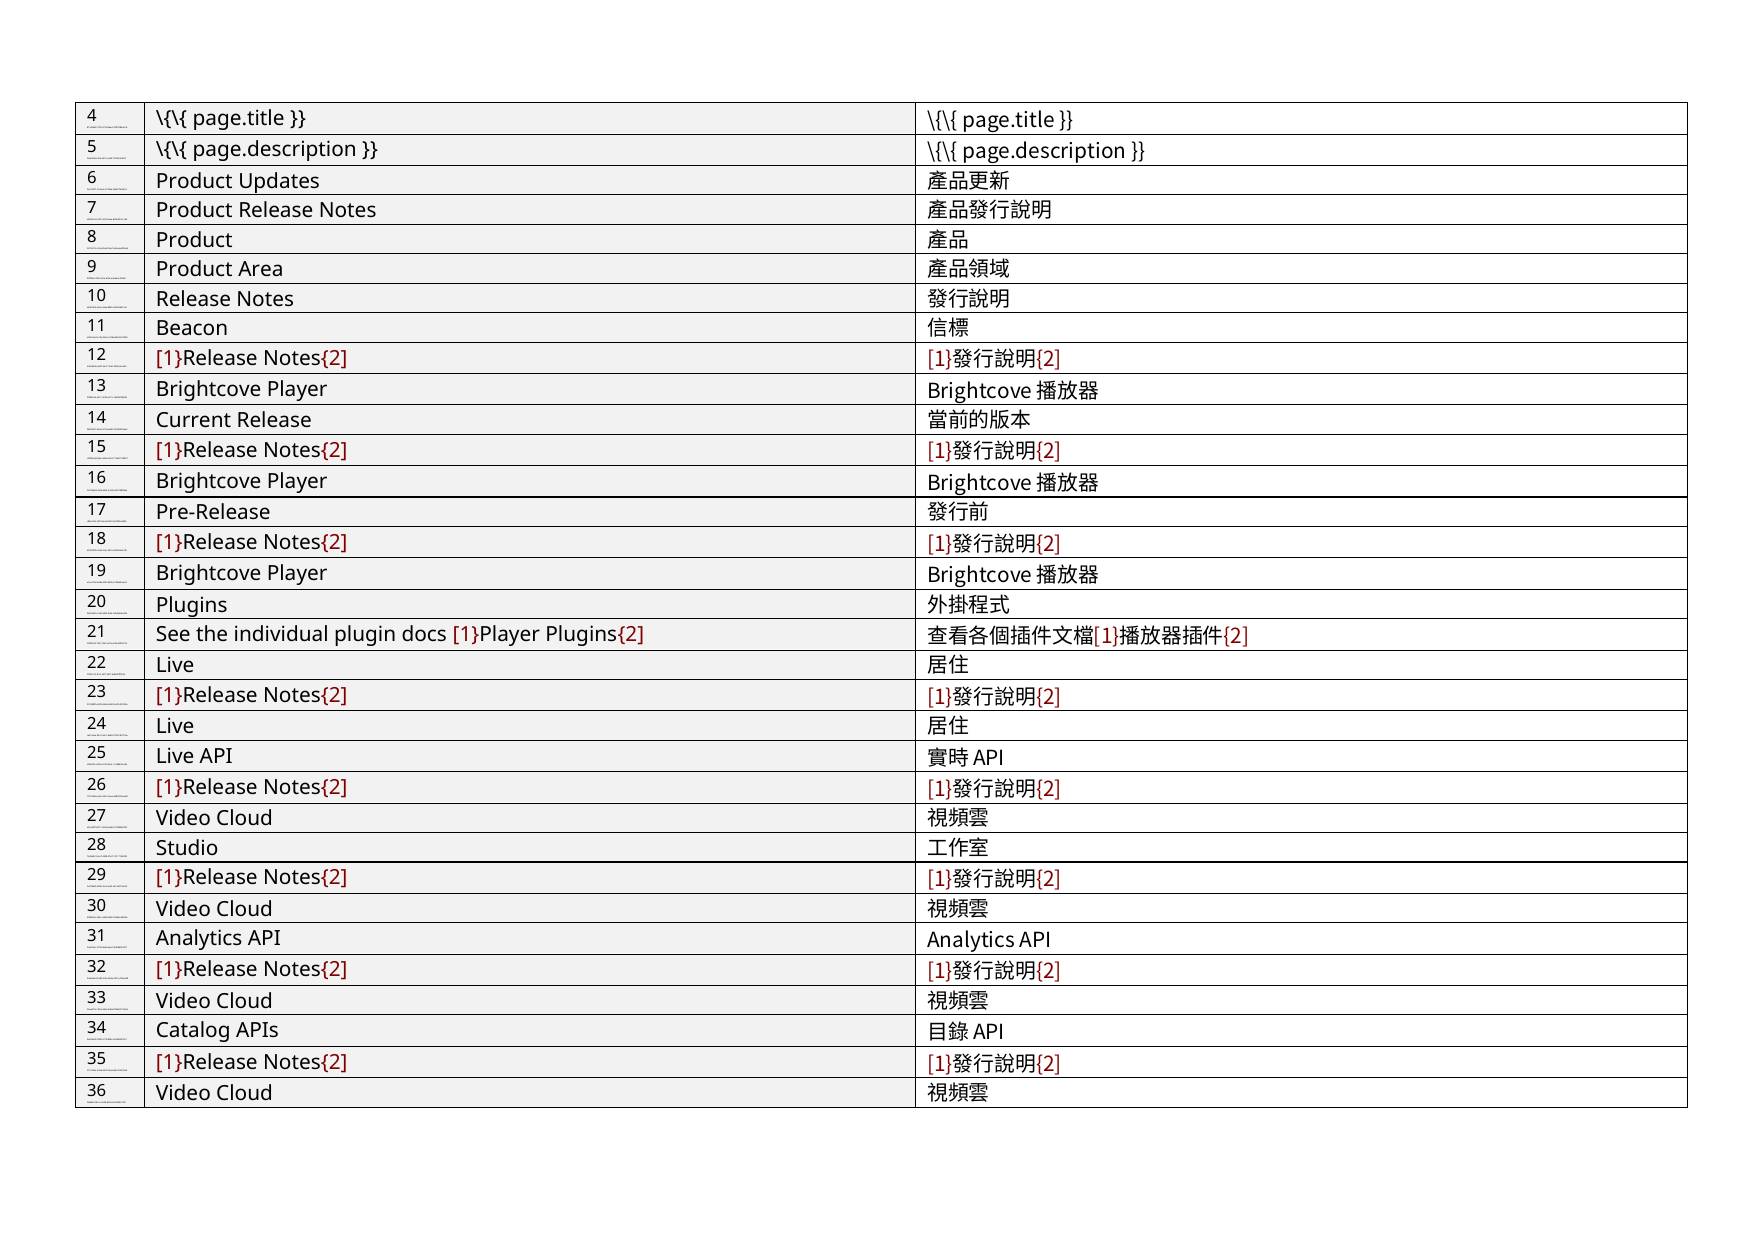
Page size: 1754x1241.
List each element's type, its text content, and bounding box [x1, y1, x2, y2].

table_cell [1}Release Notes{2] [145, 863, 915, 893]
table_cell Brightcove Player [145, 466, 915, 496]
table_cell [1}發行說明{2] [916, 343, 1687, 373]
table_cell [1}Release Notes{2] [145, 680, 915, 710]
table_cell \{\{ page.title }} [145, 103, 915, 133]
table_cell [1}Release Notes{2] [145, 955, 915, 985]
table_cell [1}發行說明{2] [916, 955, 1687, 985]
table_cell Studio [145, 833, 915, 861]
table_cell Video Cloud [145, 894, 915, 922]
table_cell Live [145, 651, 915, 679]
table_cell Live API [145, 741, 915, 771]
table_cell Plugins [145, 590, 915, 618]
table_cell 發行前 [916, 498, 1687, 526]
table_cell Brightcove Player [145, 374, 915, 404]
table_cell [1}發行說明{2] [916, 863, 1687, 893]
table_cell 產品更新 [916, 166, 1687, 194]
table_cell 視頻雲 [916, 894, 1687, 922]
table_cell 工作室 [916, 833, 1687, 861]
table_cell Product Updates [145, 166, 915, 194]
table_cell 視頻雲 [916, 986, 1687, 1014]
table_cell 當前的版本 [916, 405, 1687, 434]
table_cell Video Cloud [145, 804, 915, 832]
table_cell Analytics API [145, 923, 915, 953]
table_cell Product [145, 225, 915, 253]
table_cell 視頻雲 [916, 1078, 1687, 1107]
table_cell Catalog APIs [145, 1015, 915, 1046]
table_cell 查看各個插件文檔[1}播放器插件{2] [916, 619, 1687, 649]
table_cell \{\{ page.description }} [145, 135, 915, 165]
table_cell [1}Release Notes{2] [145, 435, 915, 465]
table_cell \{\{ page.description }} [916, 135, 1687, 165]
table_cell Product Release Notes [145, 195, 915, 224]
table_cell [1}發行說明{2] [916, 1047, 1687, 1077]
table_cell 產品 [916, 225, 1687, 253]
table_cell 實時API [916, 741, 1687, 771]
table_cell 居住 [916, 651, 1687, 679]
table_cell [1}發行說明{2] [916, 772, 1687, 802]
table_cell [1}發行說明{2] [916, 527, 1687, 557]
table_cell [1}Release Notes{2] [145, 772, 915, 802]
table_cell Brightcove播放器 [916, 374, 1687, 404]
table_cell 信標 [916, 313, 1687, 342]
table_cell 發行說明 [916, 284, 1687, 312]
table_cell 產品發行說明 [916, 195, 1687, 224]
table_cell 目錄API [916, 1015, 1687, 1046]
table_cell [1}Release Notes{2] [145, 527, 915, 557]
table_cell Pre-Release [145, 498, 915, 526]
table_cell \{\{ page.title }} [916, 103, 1687, 133]
table_cell [1}發行說明{2] [916, 680, 1687, 710]
table_cell Video Cloud [145, 986, 915, 1014]
table_cell Brightcove播放器 [916, 558, 1687, 589]
table_cell Analytics API [916, 923, 1687, 953]
table_cell Video Cloud [145, 1078, 915, 1107]
table_cell [1}發行說明{2] [916, 435, 1687, 465]
table_cell [1}Release Notes{2] [145, 1047, 915, 1077]
table_cell [1}Release Notes{2] [145, 343, 915, 373]
table_cell Beacon [145, 313, 915, 342]
table_cell 視頻雲 [916, 804, 1687, 832]
table_cell 外掛程式 [916, 590, 1687, 618]
table_cell Brightcove播放器 [916, 466, 1687, 496]
table_cell 居住 [916, 711, 1687, 740]
table_cell 產品領域 [916, 254, 1687, 283]
table_cell Live [145, 711, 915, 740]
table_cell Current Release [145, 405, 915, 434]
table_cell Product Area [145, 254, 915, 283]
table_cell See the individual plugin docs [1}Player Plugins{2] [145, 619, 915, 649]
table_cell Brightcove Player [145, 558, 915, 589]
table_cell Release Notes [145, 284, 915, 312]
